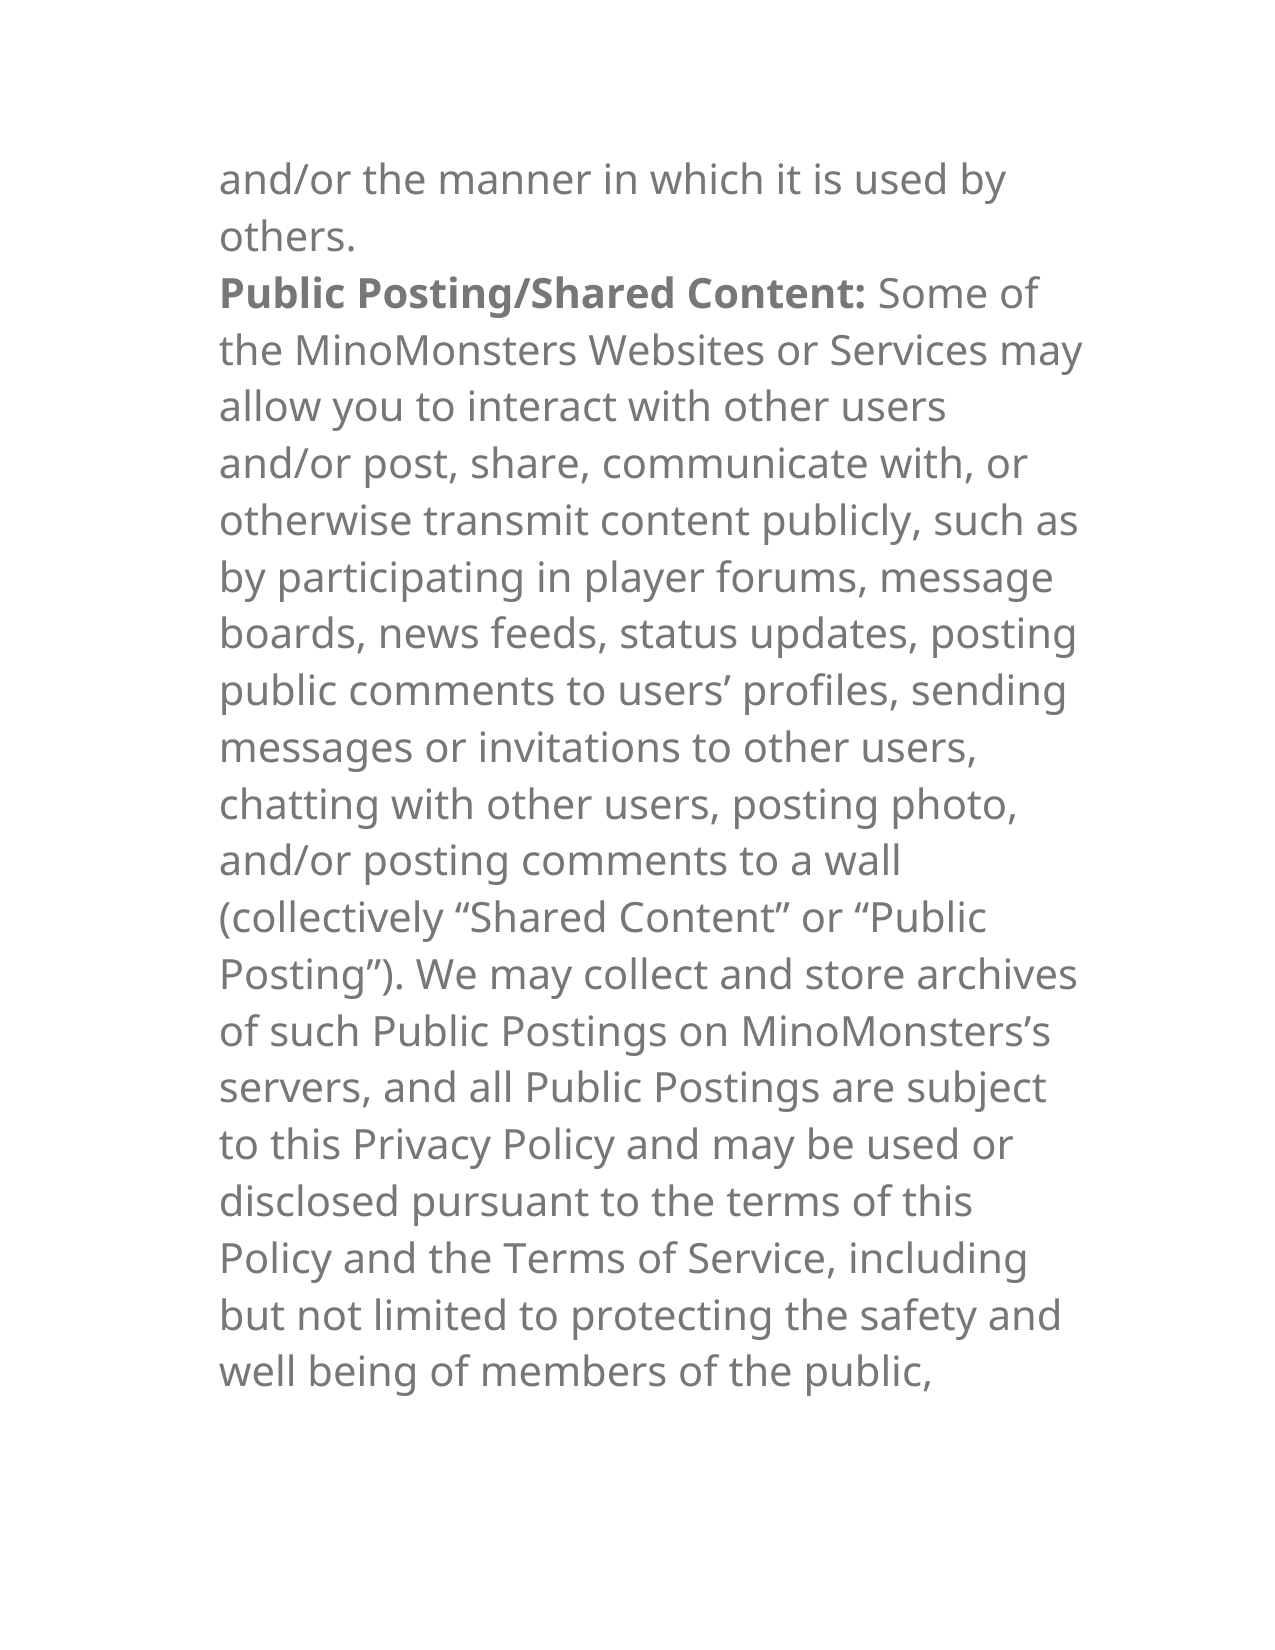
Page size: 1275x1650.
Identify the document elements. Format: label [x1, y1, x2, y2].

text [219, 263, 1087, 1399]
text [219, 150, 1087, 263]
